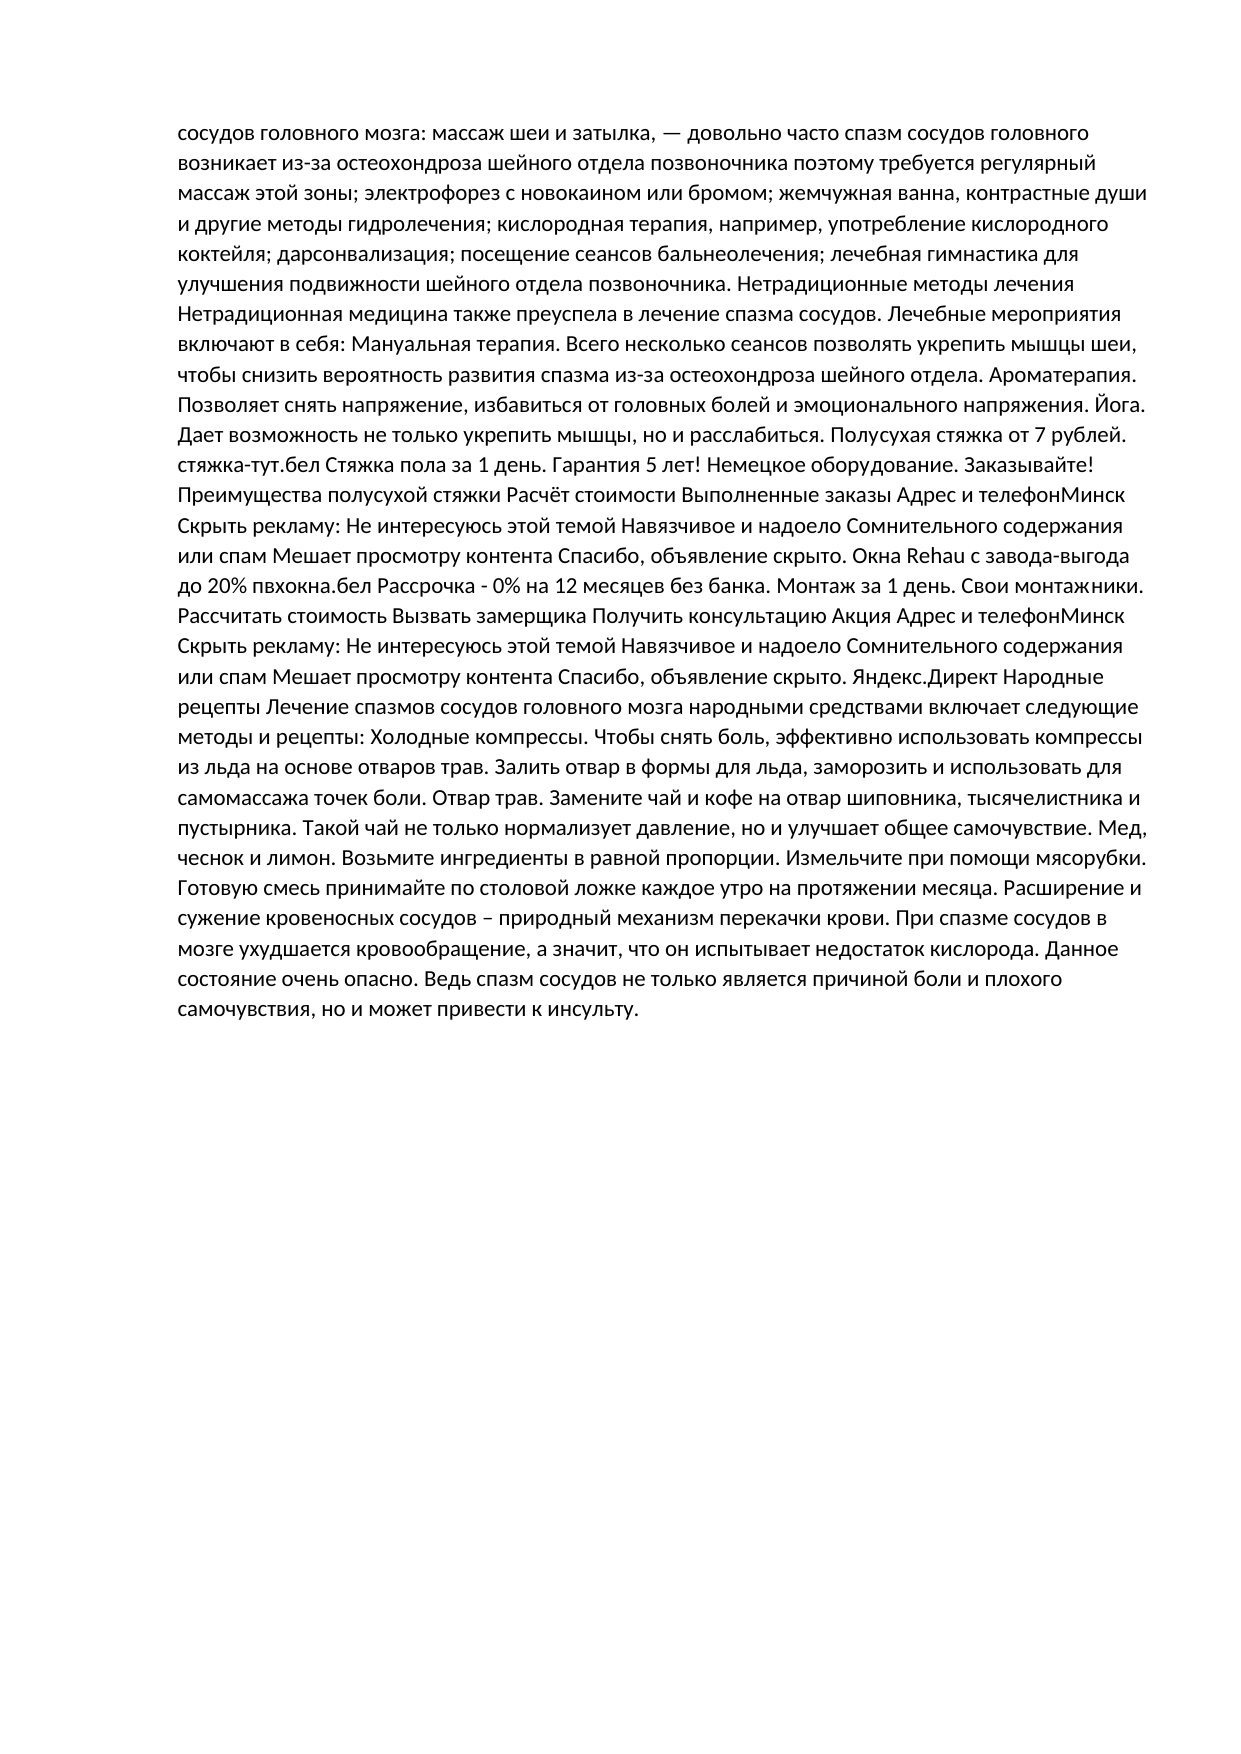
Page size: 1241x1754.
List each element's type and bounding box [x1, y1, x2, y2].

text [177, 118, 1152, 1022]
